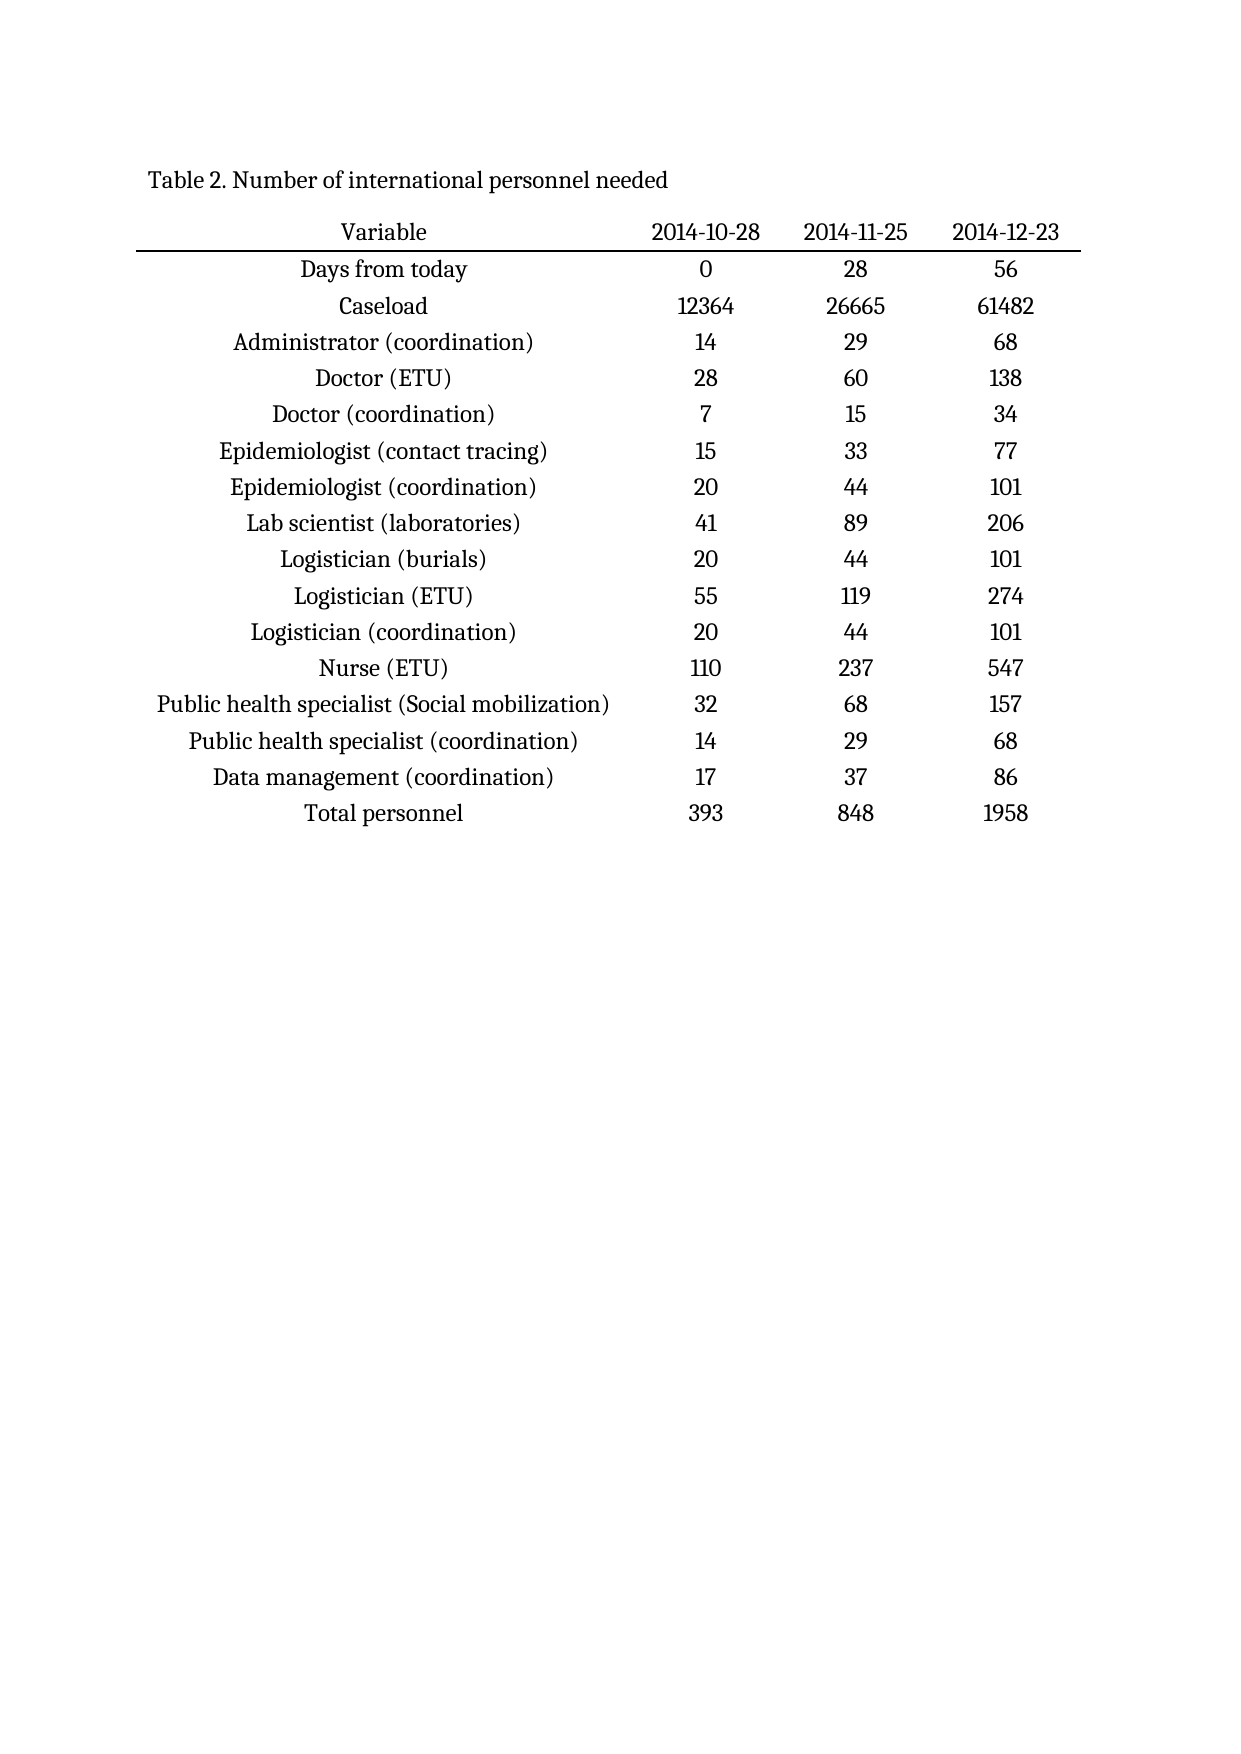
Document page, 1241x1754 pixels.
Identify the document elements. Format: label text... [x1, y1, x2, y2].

table_cell Administrator (coordination) [136, 324, 631, 360]
table_cell Epidemiologist (coordination) [136, 469, 631, 505]
table_cell 33 [781, 433, 931, 469]
table_cell 206 [931, 505, 1081, 542]
table_cell 15 [631, 433, 781, 469]
table_cell 20 [631, 469, 781, 505]
table_cell 17 [631, 759, 781, 795]
table_cell Data management (coordination) [136, 759, 631, 795]
table_cell 26665 [781, 288, 931, 324]
table_cell 848 [781, 795, 931, 832]
table_cell 157 [931, 687, 1081, 723]
table_cell 29 [781, 723, 931, 759]
table_cell 110 [631, 650, 781, 687]
table_cell 29 [781, 324, 931, 360]
table_cell Doctor (coordination) [136, 397, 631, 433]
table_cell 61482 [931, 288, 1081, 324]
table_cell 68 [781, 687, 931, 723]
table_cell 20 [631, 614, 781, 650]
table_cell 77 [931, 433, 1081, 469]
table_cell 86 [931, 759, 1081, 795]
table_cell 14 [631, 324, 781, 360]
text Table 2. Number of international personnel needed [148, 166, 1093, 195]
table_cell Total personnel [136, 795, 631, 832]
table_cell Epidemiologist (contact tracing) [136, 433, 631, 469]
table_cell Days from today [136, 252, 631, 288]
table_cell 44 [781, 469, 931, 505]
table_cell Public health specialist (coordination) [136, 723, 631, 759]
table_cell 68 [931, 324, 1081, 360]
table_cell 547 [931, 650, 1081, 687]
table_cell 68 [931, 723, 1081, 759]
table_cell Logistician (ETU) [136, 578, 631, 614]
table_cell 7 [631, 397, 781, 433]
table_header Variable [136, 214, 631, 250]
table_cell 32 [631, 687, 781, 723]
table_cell 55 [631, 578, 781, 614]
table_cell Nurse (ETU) [136, 650, 631, 687]
table_cell 89 [781, 505, 931, 542]
table_cell 101 [931, 469, 1081, 505]
table_cell Logistician (coordination) [136, 614, 631, 650]
table_cell Caseload [136, 288, 631, 324]
table_cell 12364 [631, 288, 781, 324]
table_cell 119 [781, 578, 931, 614]
table_cell 28 [781, 252, 931, 288]
table_cell Logistician (burials) [136, 542, 631, 578]
table_cell 56 [931, 252, 1081, 288]
table_cell 44 [781, 614, 931, 650]
table_header 2014-11-25 [781, 214, 931, 250]
table_cell 14 [631, 723, 781, 759]
table_cell 44 [781, 542, 931, 578]
table_cell 20 [631, 542, 781, 578]
table_cell 101 [931, 542, 1081, 578]
table_cell 37 [781, 759, 931, 795]
table_cell 0 [631, 252, 781, 288]
table_cell Public health specialist (Social mobilization) [136, 687, 631, 723]
table_cell 28 [631, 360, 781, 397]
table_cell 237 [781, 650, 931, 687]
table_cell 34 [931, 397, 1081, 433]
table_cell Doctor (ETU) [136, 360, 631, 397]
table_cell 41 [631, 505, 781, 542]
table_cell 15 [781, 397, 931, 433]
table_header 2014-10-28 [631, 214, 781, 250]
table_cell 101 [931, 614, 1081, 650]
table_cell Lab scientist (laboratories) [136, 505, 631, 542]
table_cell 274 [931, 578, 1081, 614]
table_cell 393 [631, 795, 781, 832]
table_cell 138 [931, 360, 1081, 397]
table_header 2014-12-23 [931, 214, 1081, 250]
table_cell 60 [781, 360, 931, 397]
table_cell 1958 [931, 795, 1081, 832]
